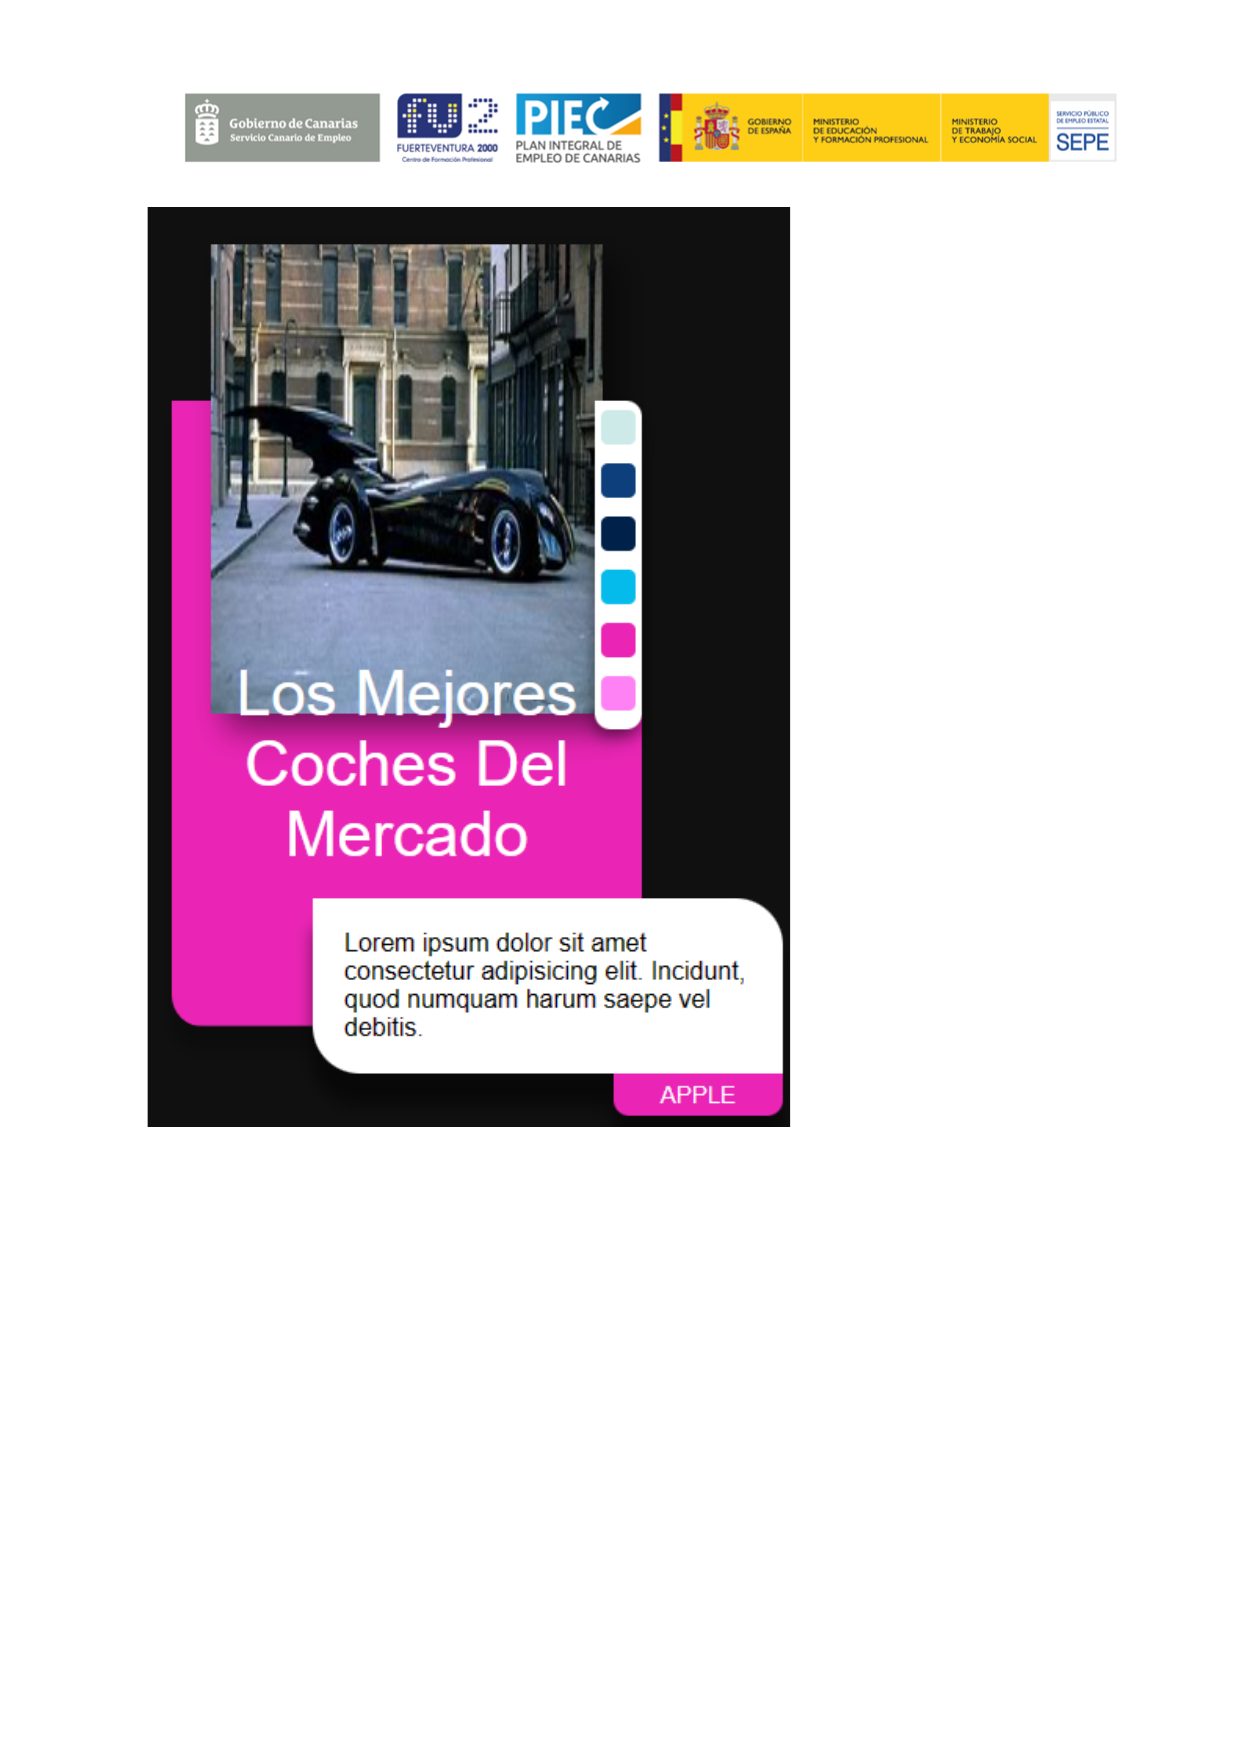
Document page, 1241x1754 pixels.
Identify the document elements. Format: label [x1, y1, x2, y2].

picture [162, 73, 1137, 183]
picture [147, 207, 791, 1127]
